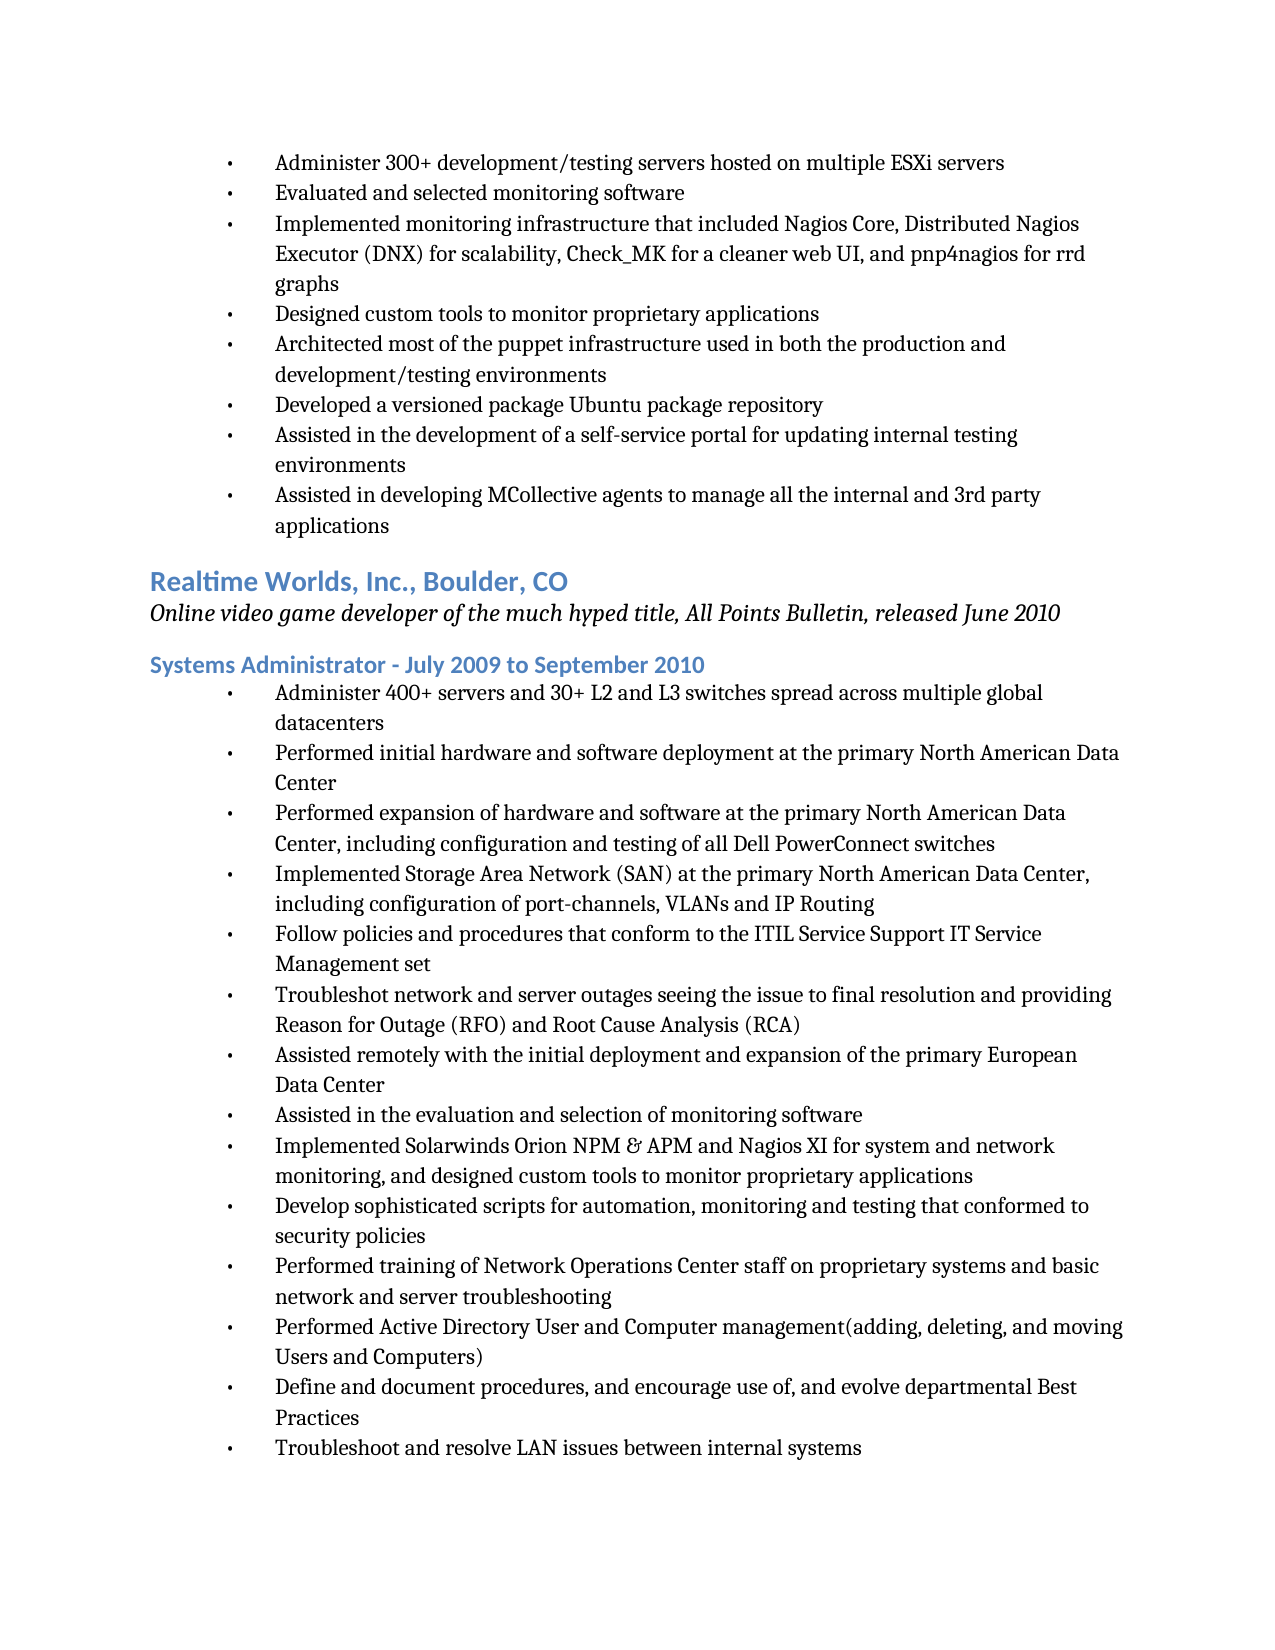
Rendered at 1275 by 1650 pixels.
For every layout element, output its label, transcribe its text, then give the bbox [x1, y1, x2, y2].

list Follow policies and procedures that conform to the ITIL Service Support IT Service Management set [225, 921, 1125, 977]
list Designed custom tools to monitor proprietary applications [225, 301, 1125, 327]
list Implemented Solarwinds Orion NPM & APM and Nagios XI for system and network monitoring, and designed custom tools to monitor proprietary applications [225, 1132, 1125, 1189]
list Administer 300+ development/testing servers hosted on multiple ESXi servers [225, 150, 1125, 176]
list Define and document procedures, and encourage use of, and evolve departmental Best Practices [225, 1374, 1125, 1431]
list Assisted in the development of a self-service portal for updating internal testing environments [225, 422, 1125, 478]
list Troubleshoot and resolve LAN issues between internal systems [225, 1434, 1125, 1461]
list Troubleshot network and server outages seeing the issue to final resolution and providing Reason for Outage (RFO) and Root Cause Analysis (RCA) [225, 981, 1125, 1038]
list Administer 400+ servers and 30+ L2 and L3 switches spread across multiple global datacenters [225, 679, 1125, 736]
list Developed a versioned package Ubuntu package repository [225, 392, 1125, 418]
list Architected most of the puppet infrastructure used in both the production and development/testing environments [225, 331, 1125, 388]
list Evaluated and selected monitoring software [225, 180, 1125, 207]
subtitle Systems Administrator - July 2009 to September 2010 [150, 649, 1125, 679]
list Assisted remotely with the initial deployment and expansion of the primary European Data Center [225, 1042, 1125, 1098]
text Online video game developer of the much hyped title, All Points Bulletin, released June 2010 [150, 599, 1125, 628]
list Implemented Storage Area Network (SAN) at the primary North American Data Center, including configuration of port-channels, VLANs and IP Routing [225, 861, 1125, 917]
list Performed Active Directory User and Computer management(adding, deleting, and moving Users and Computers) [225, 1314, 1125, 1370]
list Assisted in developing MCollective agents to manage all the internal and 3rd party applications [225, 482, 1125, 539]
list Performed training of Network Operations Center staff on proprietary systems and basic network and server troubleshooting [225, 1253, 1125, 1310]
list Performed expansion of hardware and software at the primary North American Data Center, including configuration and testing of all Dell PowerConnect switches [225, 800, 1125, 857]
list Assisted in the evaluation and selection of monitoring software [225, 1102, 1125, 1128]
list Performed initial hardware and software deployment at the primary North American Data Center [225, 740, 1125, 796]
list Implemented monitoring infrastructure that included Nagios Core, Distributed Nagios Executor (DNX) for scalability, Check_MK for a cleaner web UI, and pnp4nagios for rrd graphs [225, 210, 1125, 297]
subtitle Realtime Worlds, Inc., Boulder, CO [150, 563, 1125, 599]
list Develop sophisticated scripts for automation, monitoring and testing that conformed to security policies [225, 1193, 1125, 1249]
